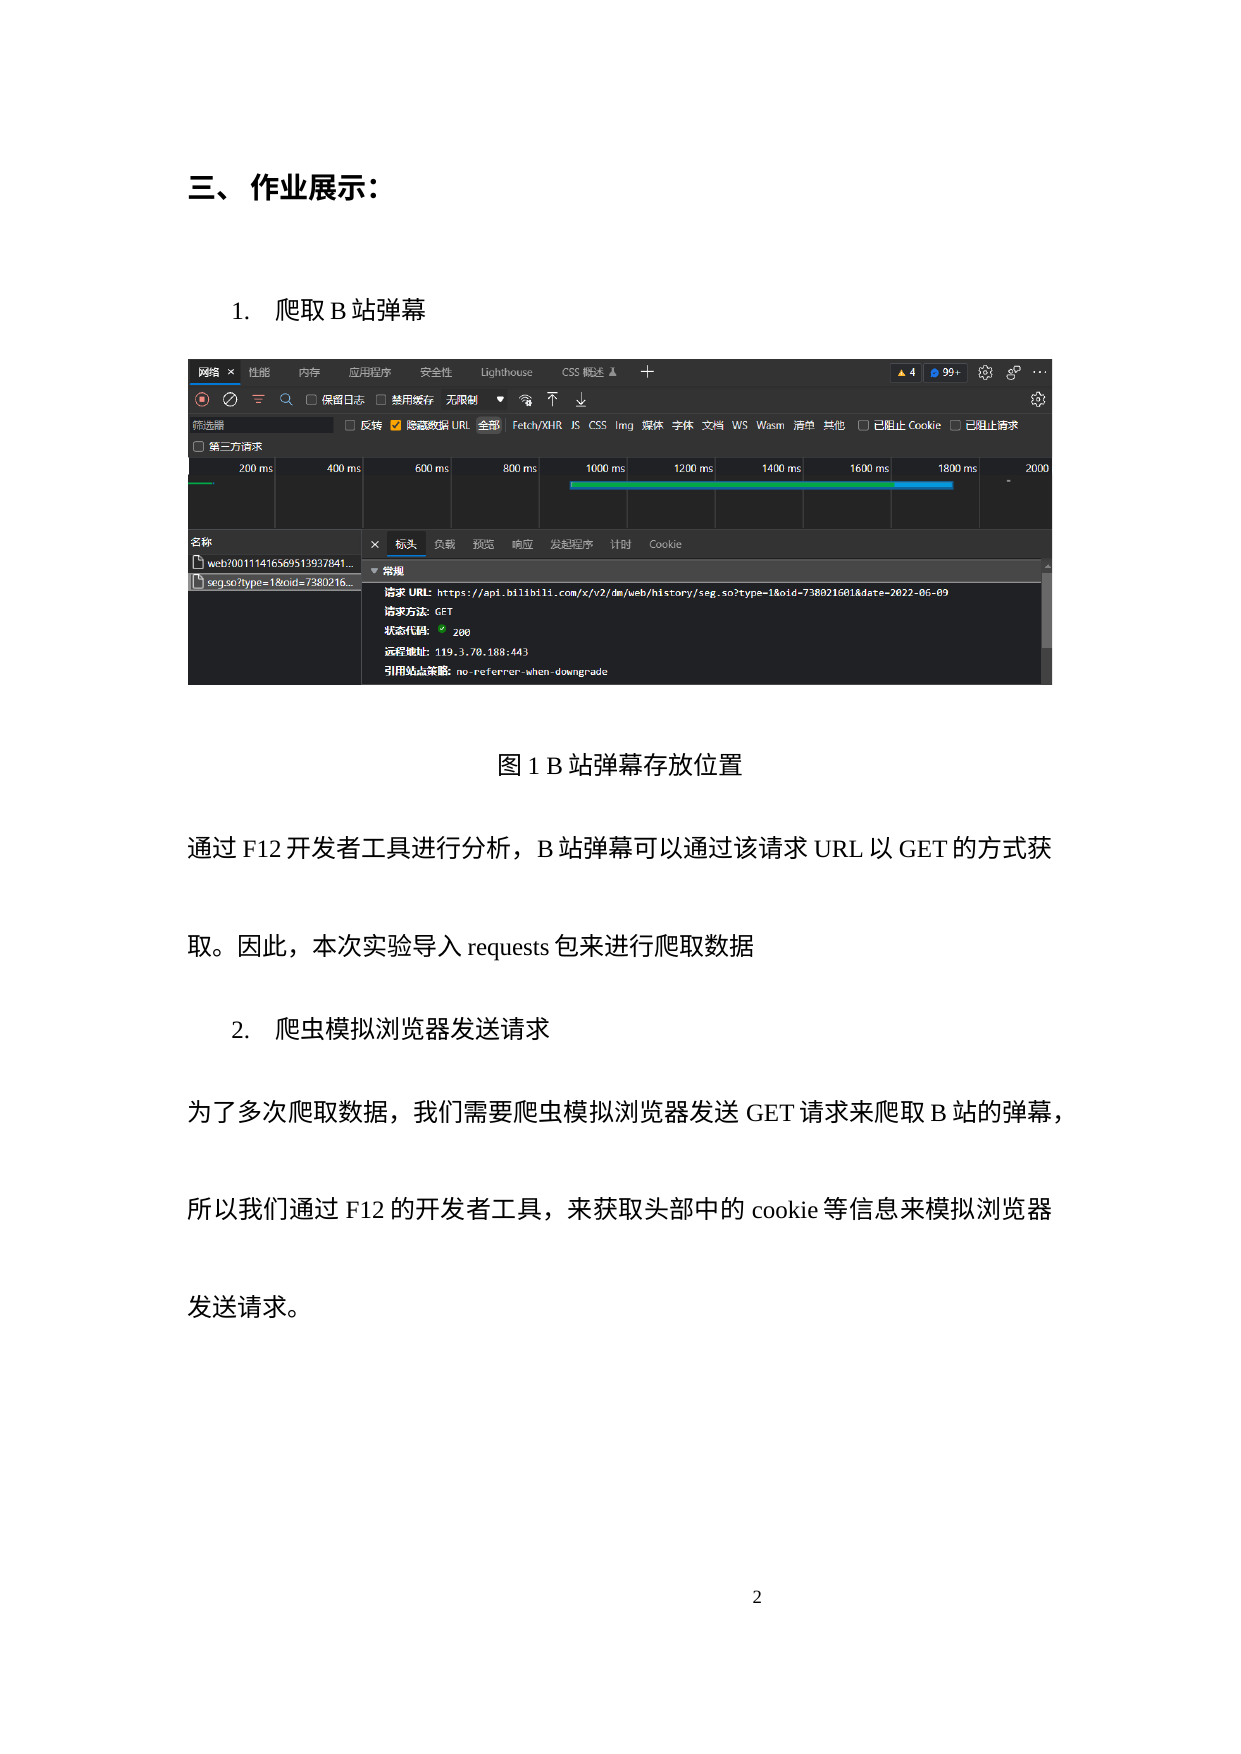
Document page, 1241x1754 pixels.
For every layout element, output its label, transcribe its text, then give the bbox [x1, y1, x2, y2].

subtitle 作业展示： [187, 153, 1053, 218]
list 爬取B站弹幕 [187, 276, 1053, 341]
list 图1 B站弹幕存放位置 [187, 731, 1053, 796]
list 爬虫模拟浏览器发送请求 [187, 995, 1053, 1060]
list 为了多次爬取数据，我们需要爬虫模拟浏览器发送GET请求来爬取B站的弹幕，所以我们通过F12的开发者工具，来获取头部中的cookie等信息来模拟浏览器发送请求。 [187, 1078, 1053, 1338]
list 通过F12开发者工具进行分析，B站弹幕可以通过该请求URL以GET的方式获取。因此，本次实验导入requests包来进行爬取数据 [187, 814, 1053, 977]
picture [188, 359, 1053, 685]
